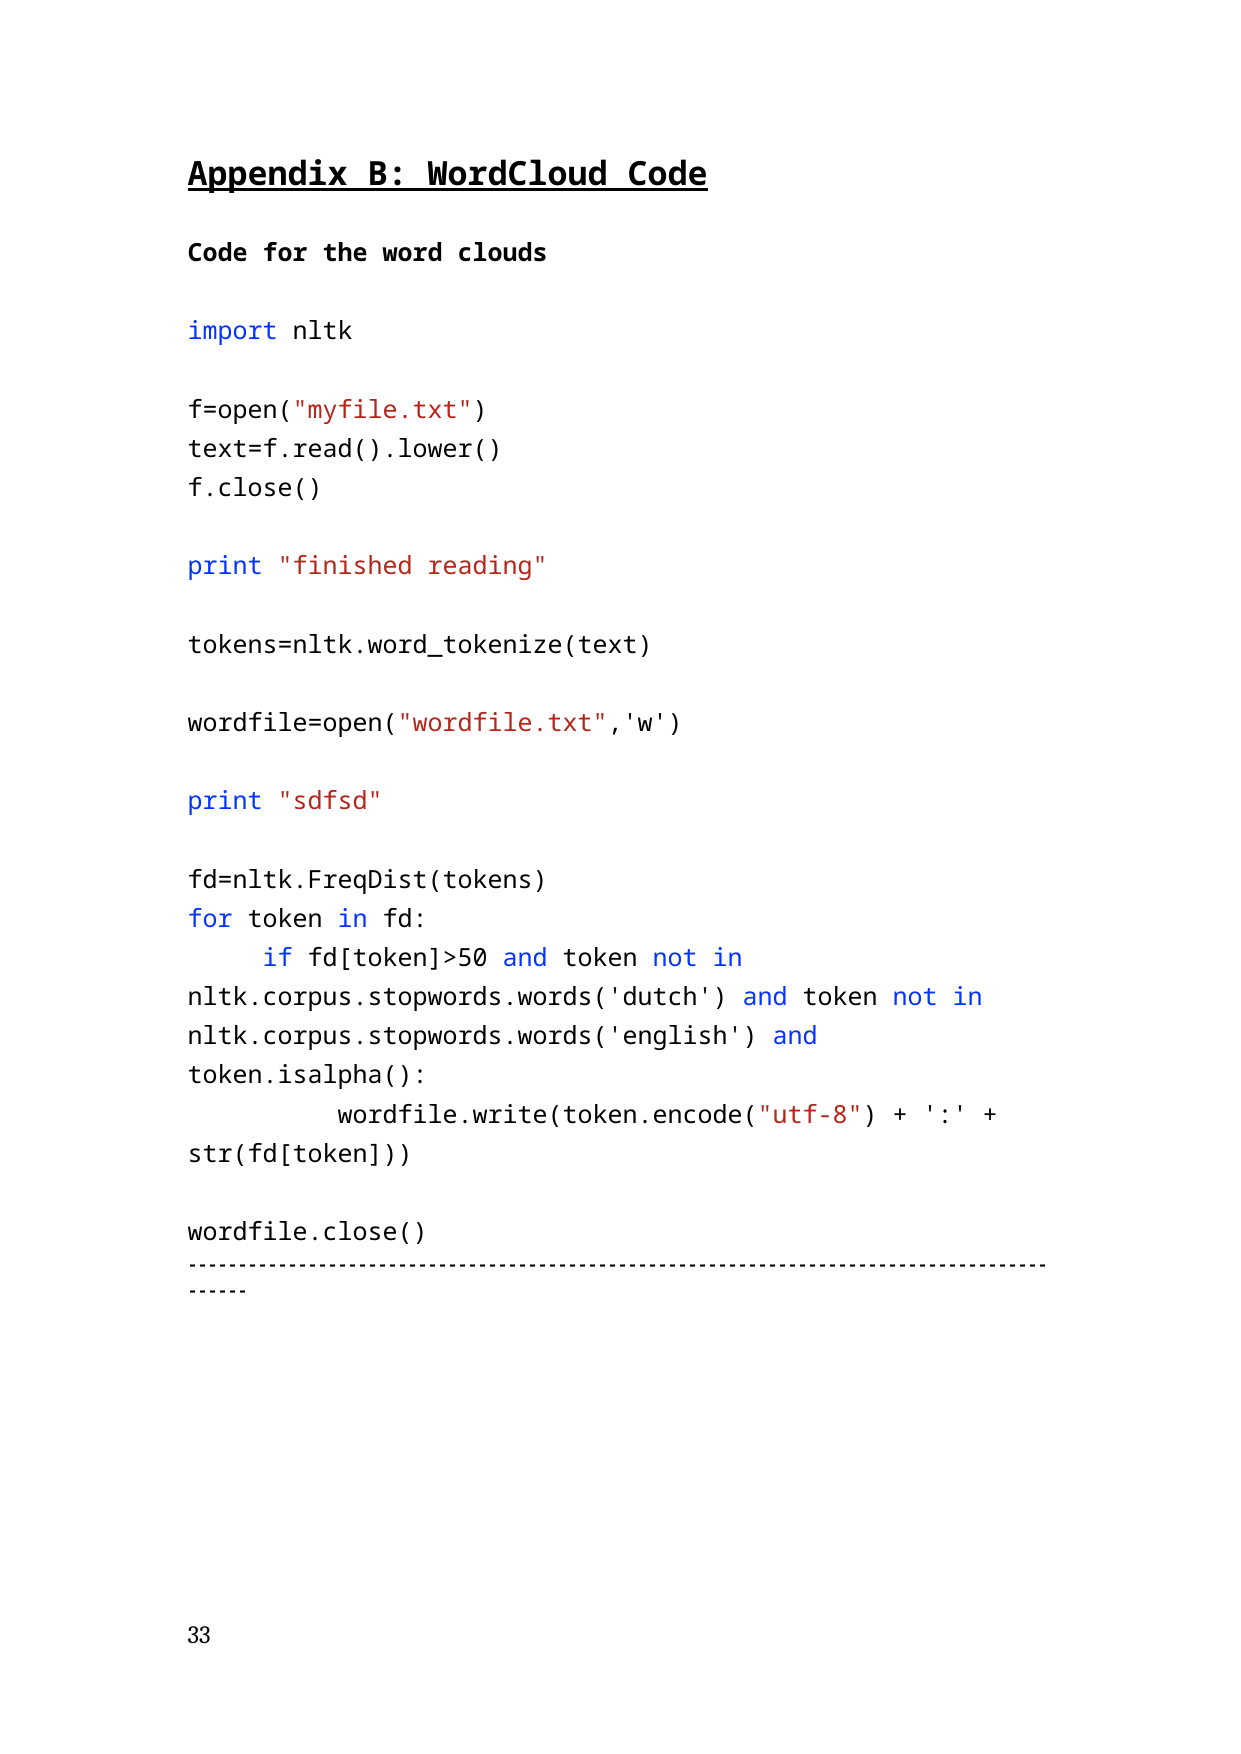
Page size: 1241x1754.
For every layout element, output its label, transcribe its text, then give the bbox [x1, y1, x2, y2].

text text=f.read().lower() [187, 430, 1053, 464]
text wordfile.close() [187, 1214, 1053, 1248]
text -------------------------------------------------------------------------------------------- [187, 1253, 1053, 1302]
text f=open("myfile.txt") [187, 391, 1053, 425]
text fd=nltk.FreqDist(tokens) [187, 861, 1053, 895]
text print "sdfsd" [187, 783, 1053, 817]
text import nltk [187, 313, 1053, 347]
text wordfile=open("wordfile.txt",'w') [187, 704, 1053, 739]
text for token in fd: [187, 900, 1053, 934]
text Code for the word clouds [187, 234, 1053, 269]
text f.close() [187, 469, 1053, 504]
text wordfile.write(token.encode("utf-8") + ':' + str(fd[token])) [187, 1096, 1053, 1169]
text tokens=nltk.word_tokenize(text) [187, 626, 1053, 660]
text if fd[token]>50 and token not in nltk.corpus.stopwords.words('dutch') and token not in nltk.corpus.stopwords.words('english') and token.isalpha(): [187, 939, 1053, 1091]
text print "finished reading" [187, 548, 1053, 582]
